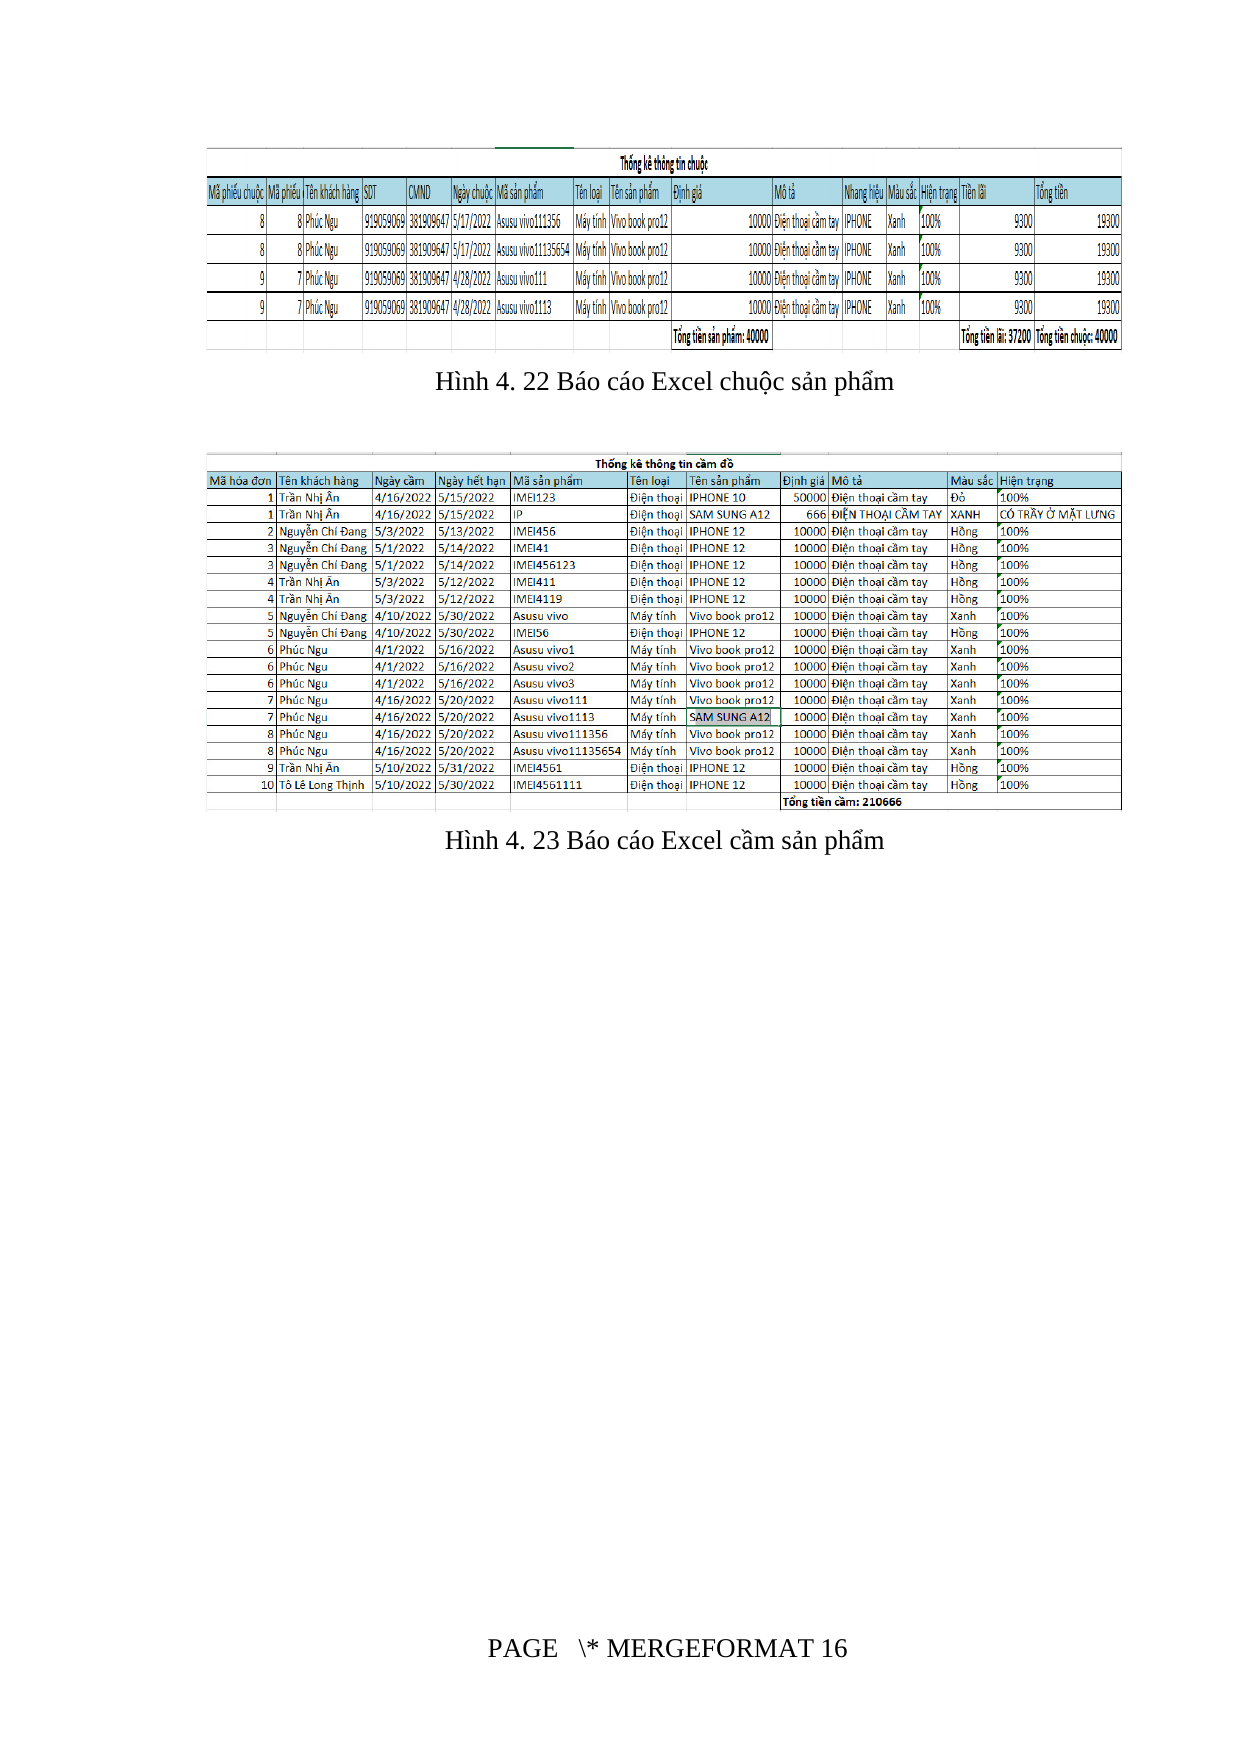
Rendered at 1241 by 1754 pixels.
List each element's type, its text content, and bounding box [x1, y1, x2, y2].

text Hình 4. 23 Báo cáo Excel cầm sản phẩm [207, 824, 1122, 856]
text Hình 4. 22 Báo cáo Excel chuộc sản phẩm [207, 365, 1122, 396]
picture [206, 452, 1123, 812]
picture [206, 147, 1123, 353]
